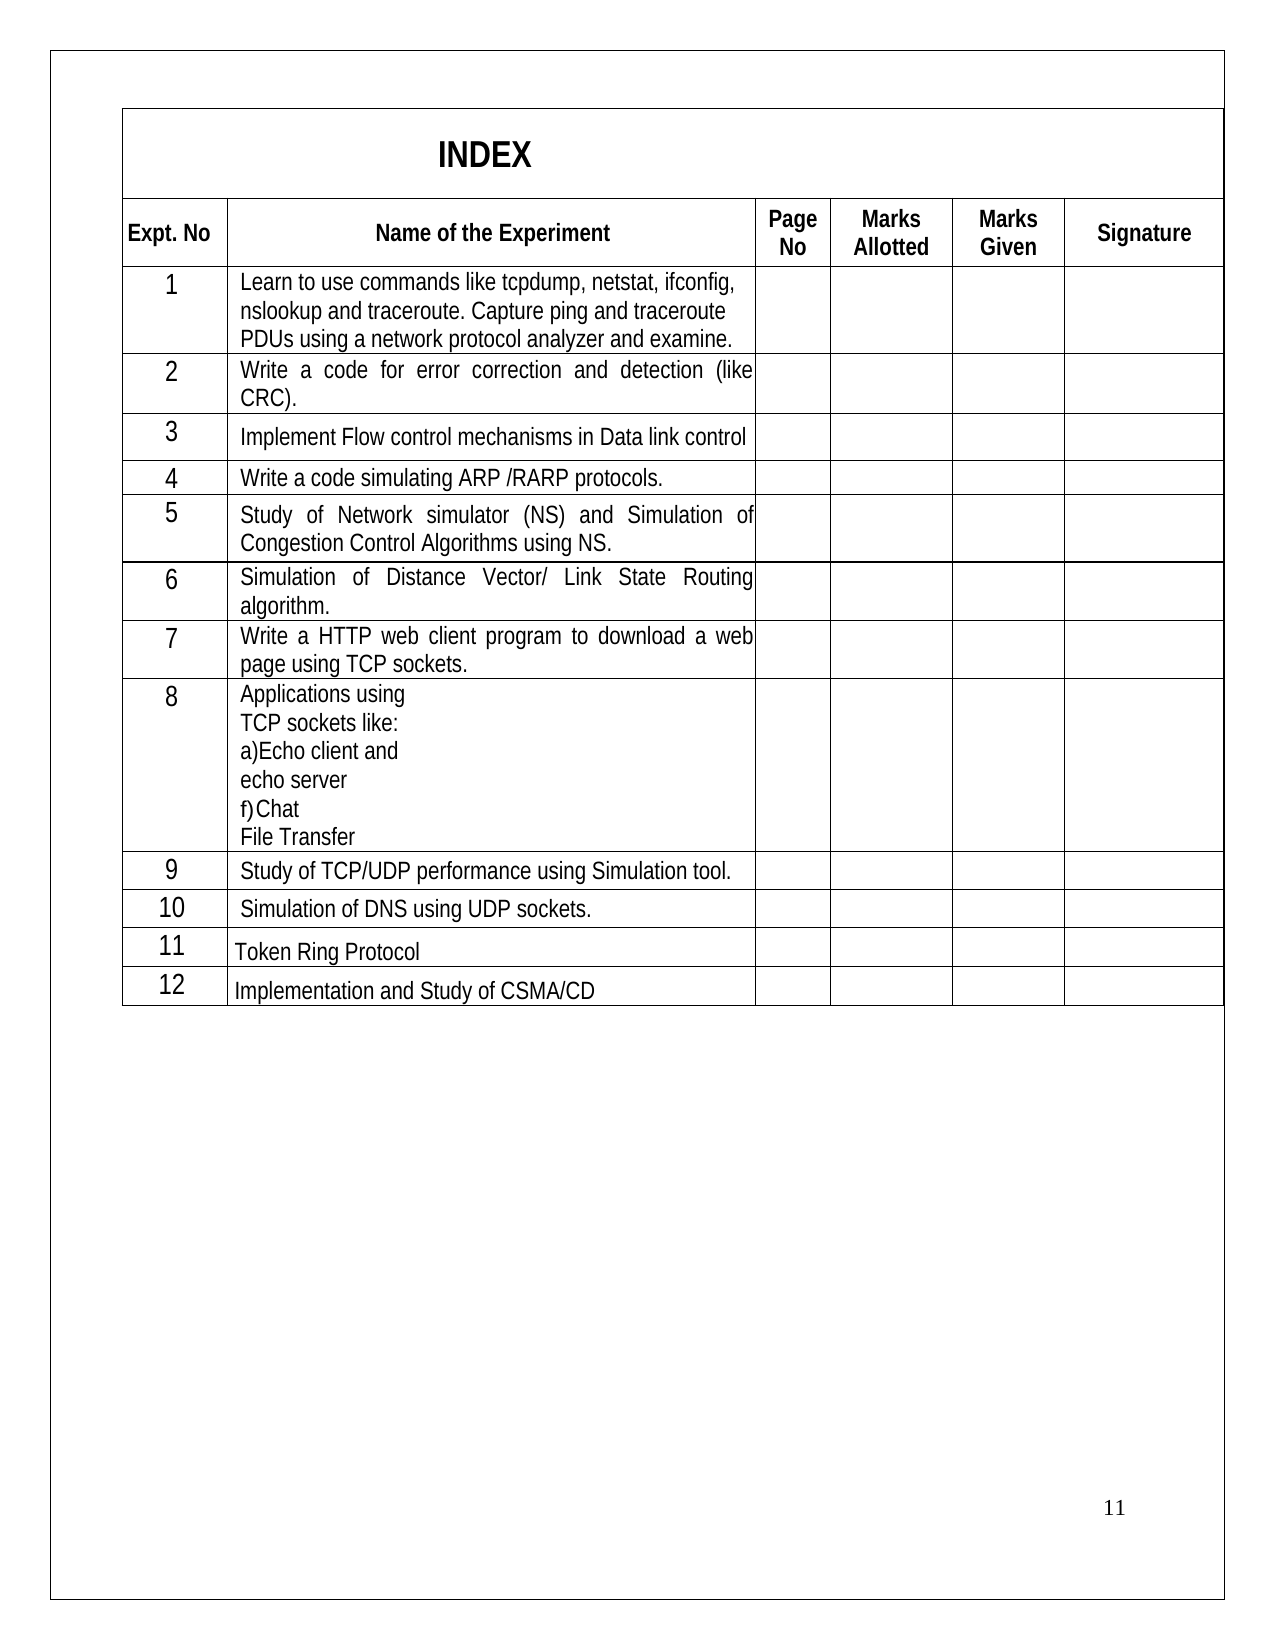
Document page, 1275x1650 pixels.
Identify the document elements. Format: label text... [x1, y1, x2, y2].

table_cell [831, 354, 952, 413]
table_cell [831, 928, 952, 966]
table_cell Implement Flow control mechanisms in Data link control [228, 414, 755, 460]
table_cell Write a HTTP web client program to download a web page using TCP sockets. [228, 621, 755, 678]
table_cell 4 [123, 461, 227, 494]
table_cell [1065, 563, 1223, 620]
table_cell [953, 679, 1064, 851]
table_cell [1065, 852, 1223, 889]
table_cell [831, 563, 952, 620]
table_cell [756, 928, 830, 966]
table_cell [1065, 679, 1223, 851]
table_cell [831, 461, 952, 494]
table_cell Signature [1065, 199, 1223, 266]
table_cell [756, 495, 830, 561]
table_cell Write a code simulating ARP /RARP protocols. [228, 461, 755, 494]
table_cell [831, 267, 952, 353]
table_cell [953, 621, 1064, 678]
table_cell Token Ring Protocol [228, 928, 755, 966]
table_cell 1 [123, 267, 227, 353]
table_cell 2 [123, 354, 227, 413]
table_cell [953, 563, 1064, 620]
table_cell [953, 890, 1064, 927]
table_cell [953, 414, 1064, 460]
table_cell 12 [123, 967, 227, 1005]
table_cell [831, 967, 952, 1005]
table_cell [831, 852, 952, 889]
table_cell [953, 967, 1064, 1005]
table_cell [953, 267, 1064, 353]
table_cell [1065, 621, 1223, 678]
table_cell [756, 563, 830, 620]
table_header INDEX [123, 109, 1223, 198]
table_cell [756, 267, 830, 353]
table_cell 11 [123, 928, 227, 966]
table_cell Name of the Experiment [228, 199, 755, 266]
table_cell [756, 679, 830, 851]
table_cell [1065, 967, 1223, 1005]
table_cell [831, 679, 952, 851]
table_cell 7 [123, 621, 227, 678]
table_cell [1065, 414, 1223, 460]
table_cell Simulation of Distance Vector/ Link State Routing algorithm. [228, 563, 755, 620]
table_cell Expt. No [123, 199, 227, 266]
table_cell [831, 495, 952, 561]
table_cell Marks Allotted [831, 199, 952, 266]
table_cell 9 [123, 852, 227, 889]
table_cell [953, 852, 1064, 889]
table_cell [831, 414, 952, 460]
table_cell [1065, 267, 1223, 353]
table_cell 3 [123, 414, 227, 460]
table_cell [953, 354, 1064, 413]
table_cell [756, 967, 830, 1005]
table_cell Implementation and Study of CSMA/CD [228, 967, 755, 1005]
table_cell [831, 621, 952, 678]
table_cell Page No [756, 199, 830, 266]
table_cell 5 [123, 495, 227, 561]
table_cell Applications using TCP sockets like: a)Echo client and echo server Chat File Transfer [228, 679, 755, 851]
table_cell [756, 414, 830, 460]
table_cell Study of TCP/UDP performance using Simulation tool. [228, 852, 755, 889]
table_cell [756, 461, 830, 494]
table_cell [756, 621, 830, 678]
table_cell [1065, 354, 1223, 413]
table_cell Simulation of DNS using UDP sockets. [228, 890, 755, 927]
table_cell Study of Network simulator (NS) and Simulation of Congestion Control Algorithms using NS. [228, 495, 755, 561]
table_cell [831, 890, 952, 927]
table_cell [953, 495, 1064, 561]
table_cell [953, 461, 1064, 494]
table_cell Write a code for error correction and detection (like CRC). [228, 354, 755, 413]
table_cell [756, 354, 830, 413]
table_cell [756, 890, 830, 927]
table_cell [1065, 928, 1223, 966]
table_cell [756, 852, 830, 889]
table_cell 6 [123, 563, 227, 620]
table_cell [1065, 890, 1223, 927]
table_cell [1065, 461, 1223, 494]
table_cell 10 [123, 890, 227, 927]
table_cell 8 [123, 679, 227, 851]
table_cell [953, 928, 1064, 966]
table_cell Marks Given [953, 199, 1064, 266]
table_cell [1065, 495, 1223, 561]
table_cell Learn to use commands like tcpdump, netstat, ifconfig, nslookup and traceroute. Capture ping and traceroute PDUs using a network protocol analyzer and examine. [228, 267, 755, 353]
